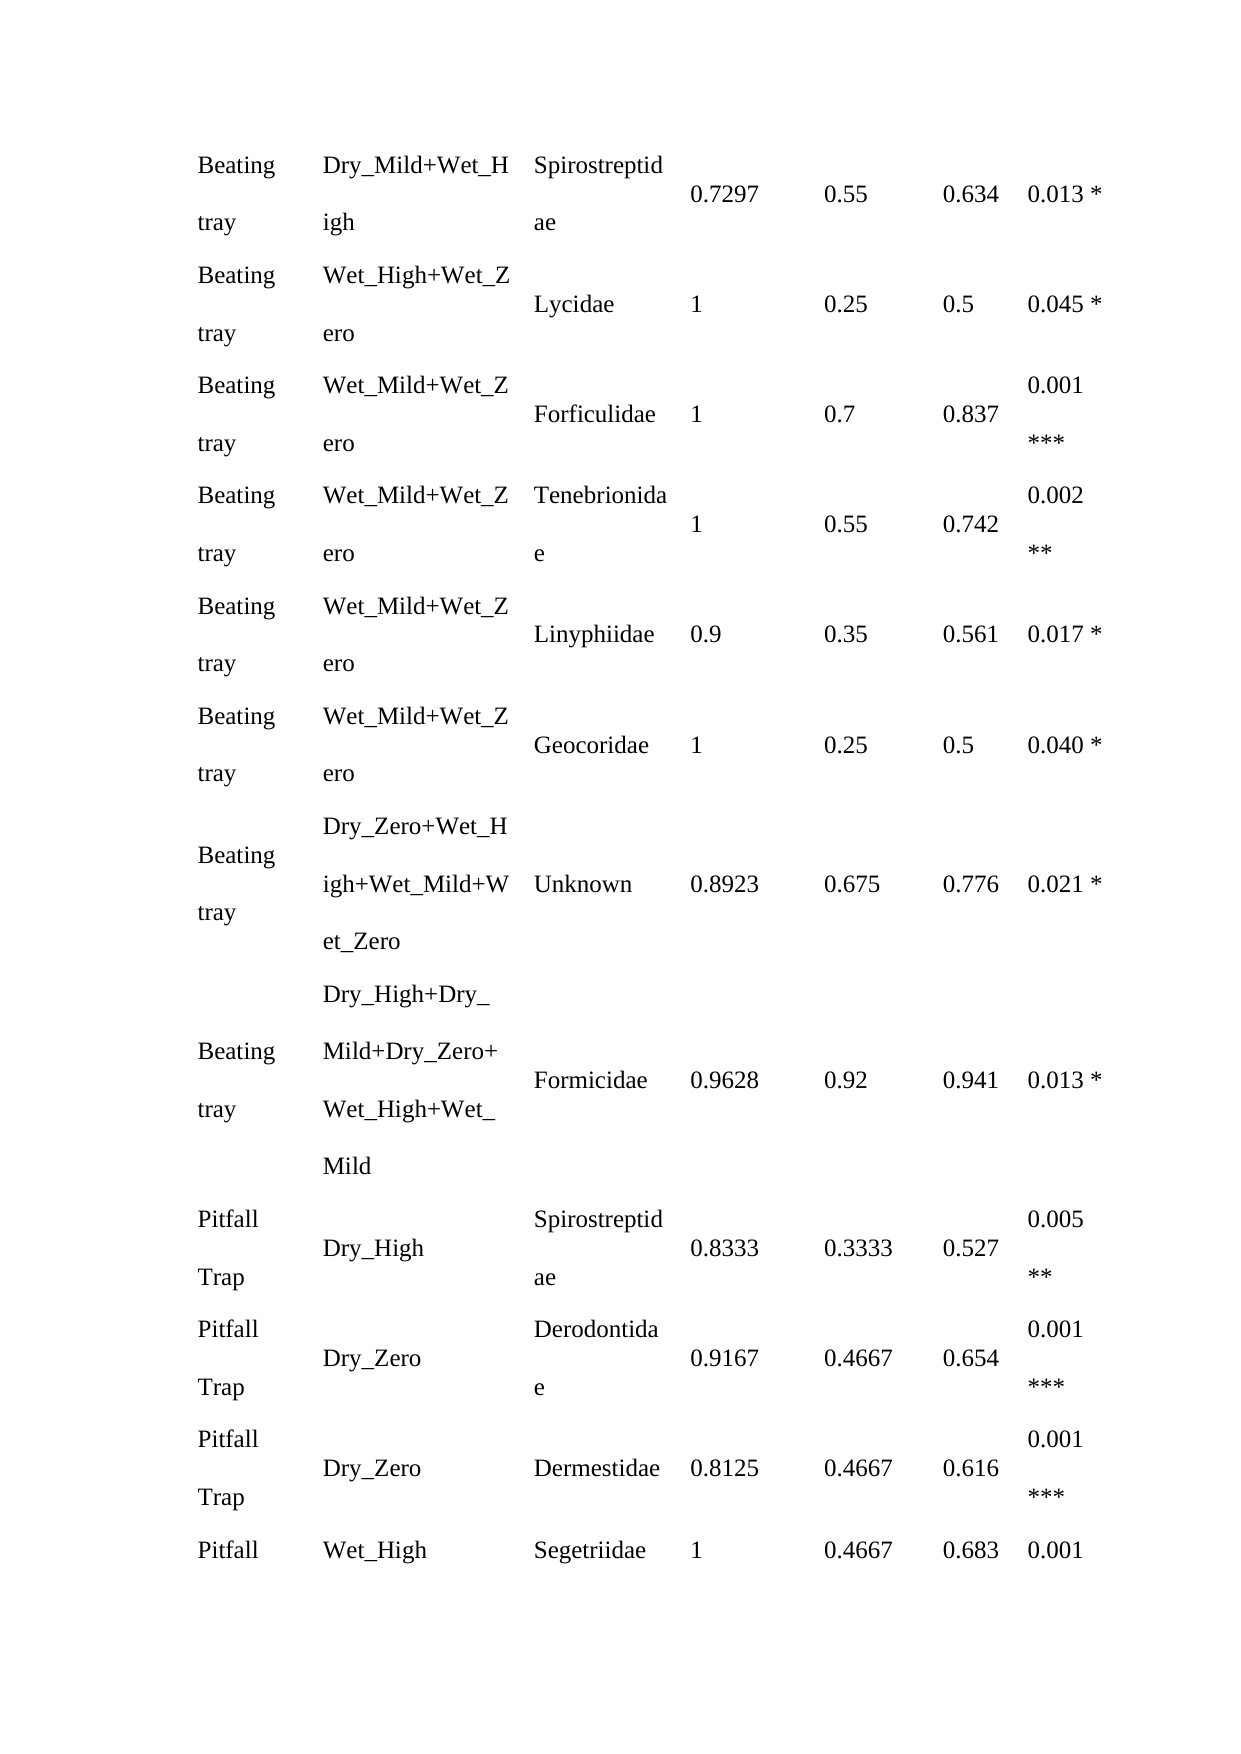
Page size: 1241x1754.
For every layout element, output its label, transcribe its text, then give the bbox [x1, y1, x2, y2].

table_cell 0.675 [813, 811, 931, 979]
table_cell 0.045 * [1016, 260, 1119, 370]
table_cell 0.001 *** [1016, 1425, 1119, 1535]
table_cell 0.3333 [813, 1204, 931, 1314]
table_cell Segetriidae [523, 1535, 679, 1587]
table_cell Pitfall Trap [186, 1204, 311, 1314]
table_cell Dry_Zero+Wet_High+Wet_Mild+Wet_Zero [311, 811, 522, 979]
table_cell 0.001 *** [1016, 370, 1119, 481]
table_cell 0.005 ** [1016, 1204, 1119, 1314]
table_cell Pitfall Trap [186, 1425, 311, 1535]
table_cell 0.001 *** [1016, 1314, 1119, 1424]
table_cell 0.92 [813, 979, 931, 1204]
table_cell 0.941 [931, 979, 1016, 1204]
table_cell Wet_High+Wet_Zero [311, 260, 522, 370]
table_cell Spirostreptidae [523, 1204, 679, 1314]
table_cell 0.013 * [1016, 150, 1119, 260]
table_cell Beating tray [186, 979, 311, 1204]
table_cell Linyphiidae [523, 591, 679, 701]
table_cell 0.616 [931, 1425, 1016, 1535]
table_cell Dry_Zero [311, 1314, 522, 1424]
table_cell 0.017 * [1016, 591, 1119, 701]
table_cell Beating tray [186, 150, 311, 260]
table_cell 0.021 * [1016, 811, 1119, 979]
table_cell 0.4667 [813, 1535, 931, 1587]
table_cell 1 [679, 370, 813, 481]
table_cell Wet_Mild+Wet_Zero [311, 591, 522, 701]
table_cell 0.013 * [1016, 979, 1119, 1204]
table_cell 0.55 [813, 150, 931, 260]
table_cell Dry_High [311, 1204, 522, 1314]
table_cell 0.9 [679, 591, 813, 701]
table_cell 0.742 [931, 481, 1016, 591]
table_cell Geocoridae [523, 701, 679, 811]
table_cell Beating tray [186, 260, 311, 370]
table_cell 1 [679, 701, 813, 811]
table_cell 0.8125 [679, 1425, 813, 1535]
table_cell 0.561 [931, 591, 1016, 701]
table_cell Dry_High+Dry_Mild+Dry_Zero+Wet_High+Wet_Mild [311, 979, 522, 1204]
table_cell Wet_Mild+Wet_Zero [311, 701, 522, 811]
table_cell 0.5 [931, 260, 1016, 370]
table_cell Dry_Mild+Wet_High [311, 150, 522, 260]
table_cell 0.4667 [813, 1425, 931, 1535]
table_cell Forficulidae [523, 370, 679, 481]
table_cell Spirostreptidae [523, 150, 679, 260]
table_cell 0.7297 [679, 150, 813, 260]
table_cell 0.654 [931, 1314, 1016, 1424]
table_cell 0.5 [931, 701, 1016, 811]
table_cell Beating tray [186, 370, 311, 481]
table_cell 0.8923 [679, 811, 813, 979]
table_cell 0.634 [931, 150, 1016, 260]
table_cell Unknown [523, 811, 679, 979]
table_cell Dry_Zero [311, 1425, 522, 1535]
table_cell 0.001 *** [1016, 1535, 1119, 1587]
table_cell 0.25 [813, 701, 931, 811]
table_cell 1 [679, 1535, 813, 1587]
table_cell Beating tray [186, 481, 311, 591]
table_cell 0.9628 [679, 979, 813, 1204]
table_cell 0.683 [931, 1535, 1016, 1587]
table_cell Wet_High [311, 1535, 522, 1587]
table_cell Wet_Mild+Wet_Zero [311, 481, 522, 591]
table_cell 0.4667 [813, 1314, 931, 1424]
table_cell Wet_Mild+Wet_Zero [311, 370, 522, 481]
table_cell 0.35 [813, 591, 931, 701]
table_cell Tenebrionidae [523, 481, 679, 591]
table_cell Formicidae [523, 979, 679, 1204]
table_cell 0.25 [813, 260, 931, 370]
table_cell 0.002 ** [1016, 481, 1119, 591]
table_cell 1 [679, 481, 813, 591]
table_cell 0.7 [813, 370, 931, 481]
table_cell 0.776 [931, 811, 1016, 979]
table_cell 0.040 * [1016, 701, 1119, 811]
table_cell Beating tray [186, 701, 311, 811]
table_cell Pitfall Trap [186, 1535, 311, 1587]
table_cell Beating tray [186, 811, 311, 979]
table_cell 0.55 [813, 481, 931, 591]
table_cell Derodontidae [523, 1314, 679, 1424]
table_cell 0.837 [931, 370, 1016, 481]
table_cell Lycidae [523, 260, 679, 370]
table_cell Pitfall Trap [186, 1314, 311, 1424]
table_cell 0.527 [931, 1204, 1016, 1314]
table_cell 0.9167 [679, 1314, 813, 1424]
table_cell 1 [679, 260, 813, 370]
table_cell Beating tray [186, 591, 311, 701]
table_cell Dermestidae [523, 1425, 679, 1535]
table_cell 0.8333 [679, 1204, 813, 1314]
